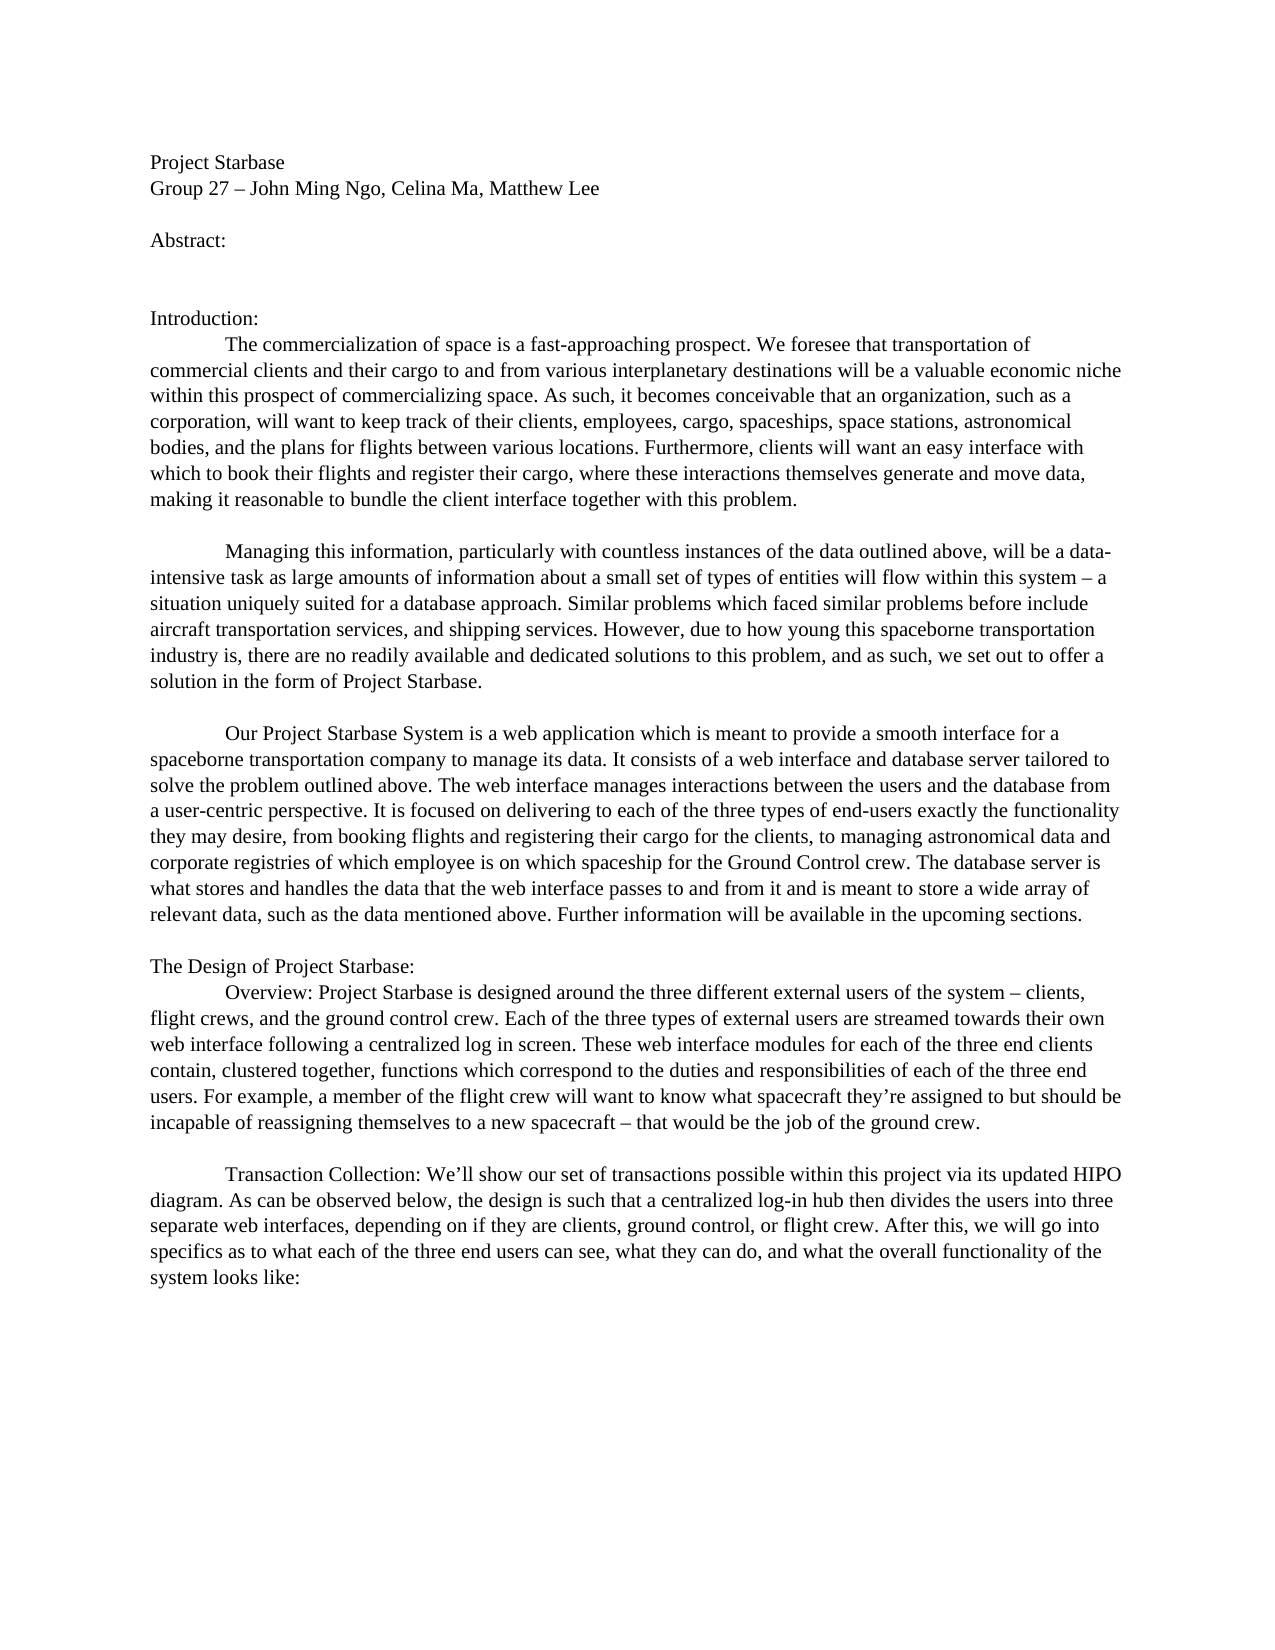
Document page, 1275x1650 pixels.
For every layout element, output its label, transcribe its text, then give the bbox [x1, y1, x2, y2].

text The commercialization of space is a fast-approaching prospect. We foresee that transportation of commercial clients and their cargo to and from various interplanetary destinations will be a valuable economic niche within this prospect of commercializing space. As such, it becomes conceivable that an organization, such as a corporation, will want to keep track of their clients, employees, cargo, spaceships, space stations, astronomical bodies, and the plans for flights between various locations. Furthermore, clients will want an easy interface with which to book their flights and register their cargo, where these interactions themselves generate and move data, making it reasonable to bundle the client interface together with this problem. [150, 332, 1125, 511]
text Project Starbase [150, 150, 1125, 174]
text Our Project Starbase System is a web application which is meant to provide a smooth interface for a spaceborne transportation company to manage its data. It consists of a web interface and database server tailored to solve the problem outlined above. The web interface manages interactions between the users and the database from a user-centric perspective. It is focused on delivering to each of the three types of end-users exactly the functionality they may desire, from booking flights and registering their cargo for the clients, to managing astronomical data and corporate registries of which employee is on which spaceship for the Ground Control crew. The database server is what stores and handles the data that the web interface passes to and from it and is meant to store a wide array of relevant data, such as the data mentioned above. Further information will be available in the upcoming sections. [150, 721, 1125, 926]
text Group 27 – John Ming Ngo, Celina Ma, Matthew Lee [150, 176, 1125, 200]
text Abstract: [150, 228, 1125, 278]
text The Design of Project Starbase: [150, 954, 1125, 978]
text Managing this information, particularly with countless instances of the data outlined above, will be a data-intensive task as large amounts of information about a small set of types of entities will flow within this system – a situation uniquely suited for a database approach. Similar problems which faced similar problems before include aircraft transportation services, and shipping services. However, due to how young this spaceborne transportation industry is, there are no readily available and dedicated solutions to this problem, and as such, we set out to offer a solution in the form of Project Starbase. [150, 539, 1125, 693]
text Introduction: [150, 306, 1125, 330]
text Overview: Project Starbase is designed around the three different external users of the system – clients, flight crews, and the ground control crew. Each of the three types of external users are streamed towards their own web interface following a centralized log in screen. These web interface modules for each of the three end clients contain, clustered together, functions which correspond to the duties and responsibilities of each of the three end users. For example, a member of the flight crew will want to know what spacecraft they’re assigned to but should be incapable of reassigning themselves to a new spacecraft – that would be the job of the ground crew. [150, 980, 1125, 1134]
text Transaction Collection: We’ll show our set of transactions possible within this project via its updated HIPO diagram. As can be observed below, the design is such that a centralized log-in hub then divides the users into three separate web interfaces, depending on if they are clients, ground control, or flight crew. After this, we will go into specifics as to what each of the three end users can see, what they can do, and what the overall functionality of the system looks like: [150, 1162, 1125, 1289]
